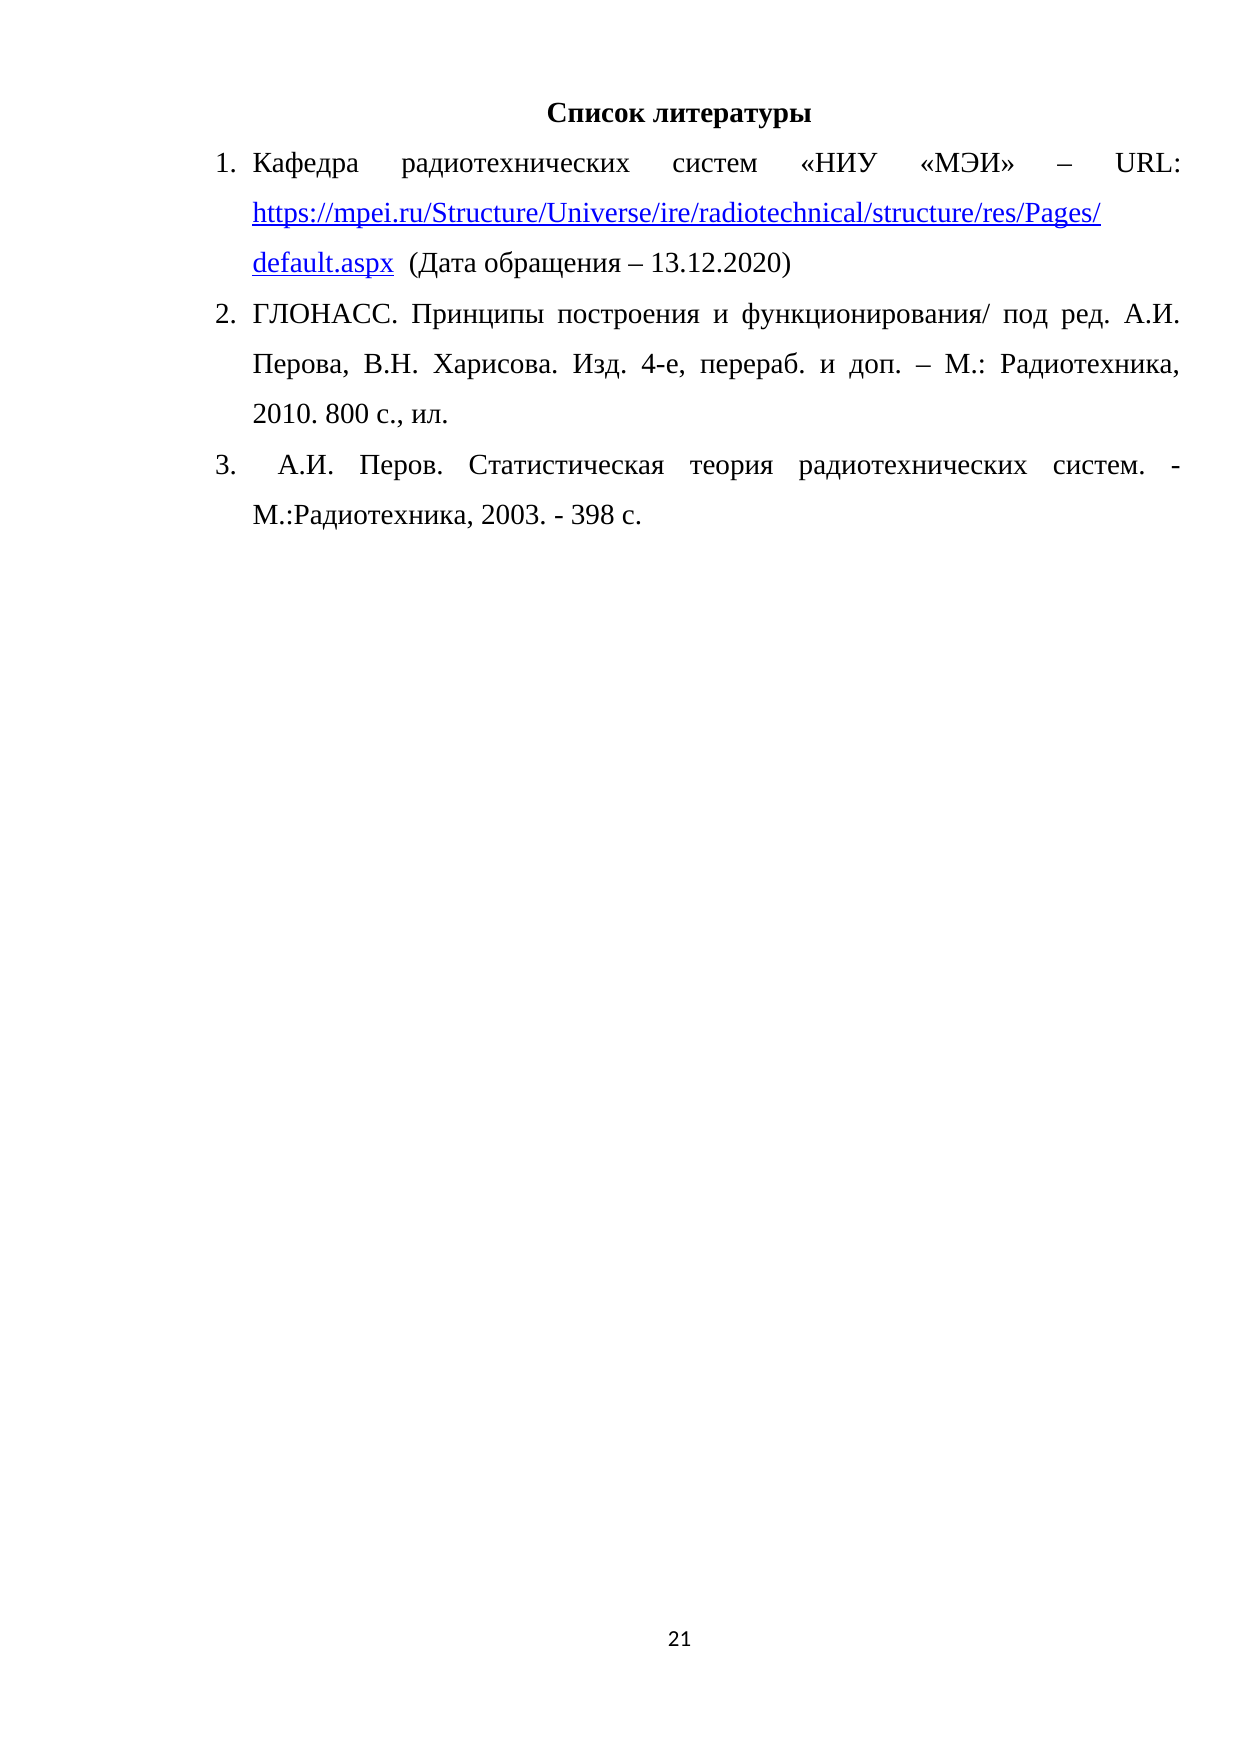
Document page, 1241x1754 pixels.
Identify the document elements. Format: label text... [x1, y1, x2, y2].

subtitle Список литературы [177, 95, 1181, 128]
list А.И. Перов. Статистическая теория радиотехнических систем. - М.:Радиотехника, 2003. - 398 с. [215, 447, 1181, 531]
list Кафедра радиотехнических систем «НИУ «МЭИ» – URL: https://mpei.ru/Structure/Universe/ire/radiotechnical/structure/res/Pages/default.aspx (Дата обращения – 13.12.2020) [215, 145, 1181, 279]
list ГЛОНАСС. Принципы построения и функционирования/ под ред. А.И. Перова, В.Н. Харисова. Изд. 4-е, перераб. и доп. – М.: Радиотехника, 2010. 800 с., ил. [215, 296, 1181, 430]
